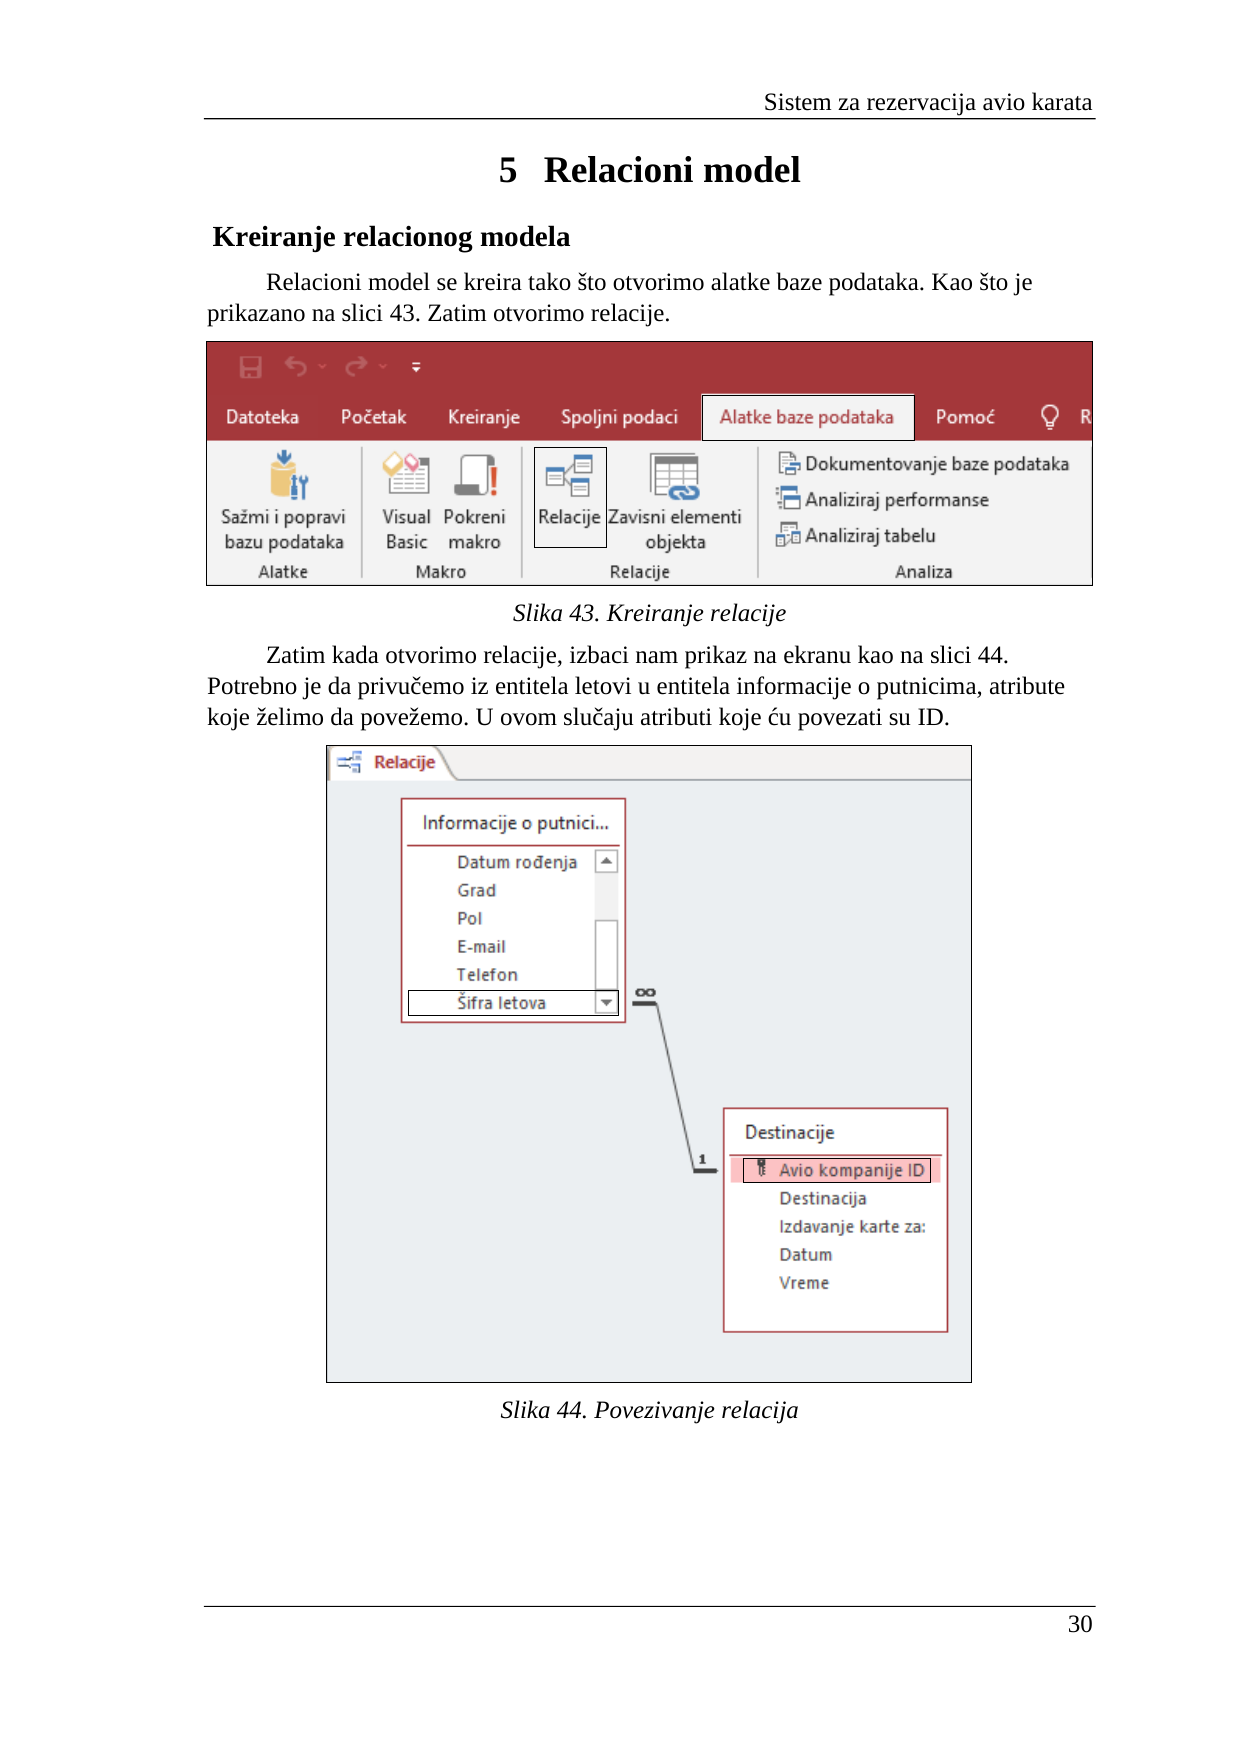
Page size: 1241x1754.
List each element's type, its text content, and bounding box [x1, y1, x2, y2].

picture [207, 342, 1092, 585]
text Potrebno je da privučemo iz entitela letovi u entitela informacije o putnicima, atribute koje želimo da povežemo. U ovom slučaju atributi koje ću povezati su ID. [207, 671, 1067, 731]
text Relacioni model se kreira tako što otvorimo alatke baze podataka. Kao što je prikazano na slici 43. Zatim otvorimo relacije. [207, 267, 1034, 327]
text Slika 43. Kreiranje relacije [513, 352, 1163, 627]
text Zatim kada otvorimo relacije, izbaci nam prikaz na ekranu kao na slici 44. [266, 640, 1163, 668]
subtitle Relacioni model [498, 147, 1163, 190]
picture [327, 746, 971, 1382]
subtitle Kreiranje relacionog modela [175, 219, 1163, 252]
text Slika 44. Povezivanje relacija [500, 755, 1163, 1424]
picture [409, 991, 500, 1015]
